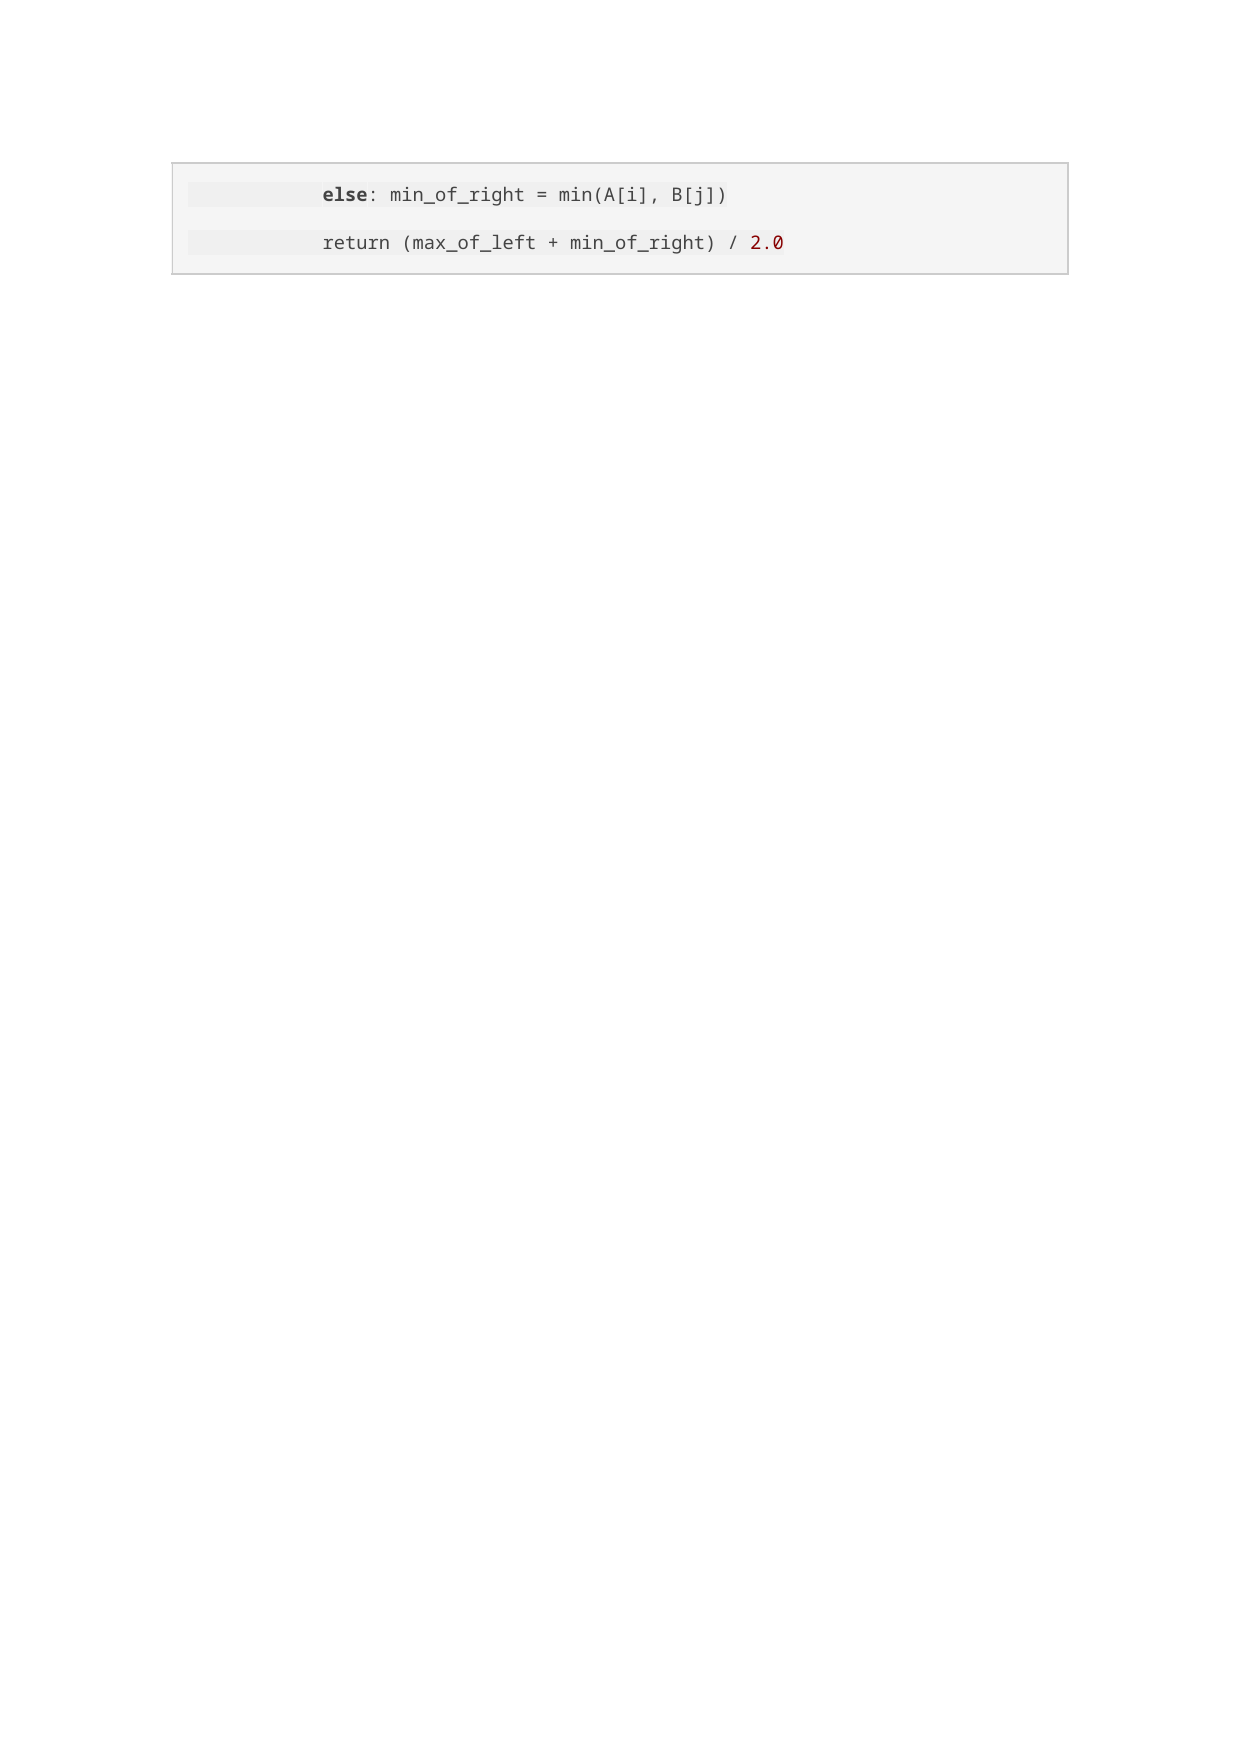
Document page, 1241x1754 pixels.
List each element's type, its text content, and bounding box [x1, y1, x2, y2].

text return (max_of_left + min_of_right) / 2.0 [173, 210, 1067, 273]
text else: min_of_right = min(A[i], B[j]) [173, 164, 1067, 210]
